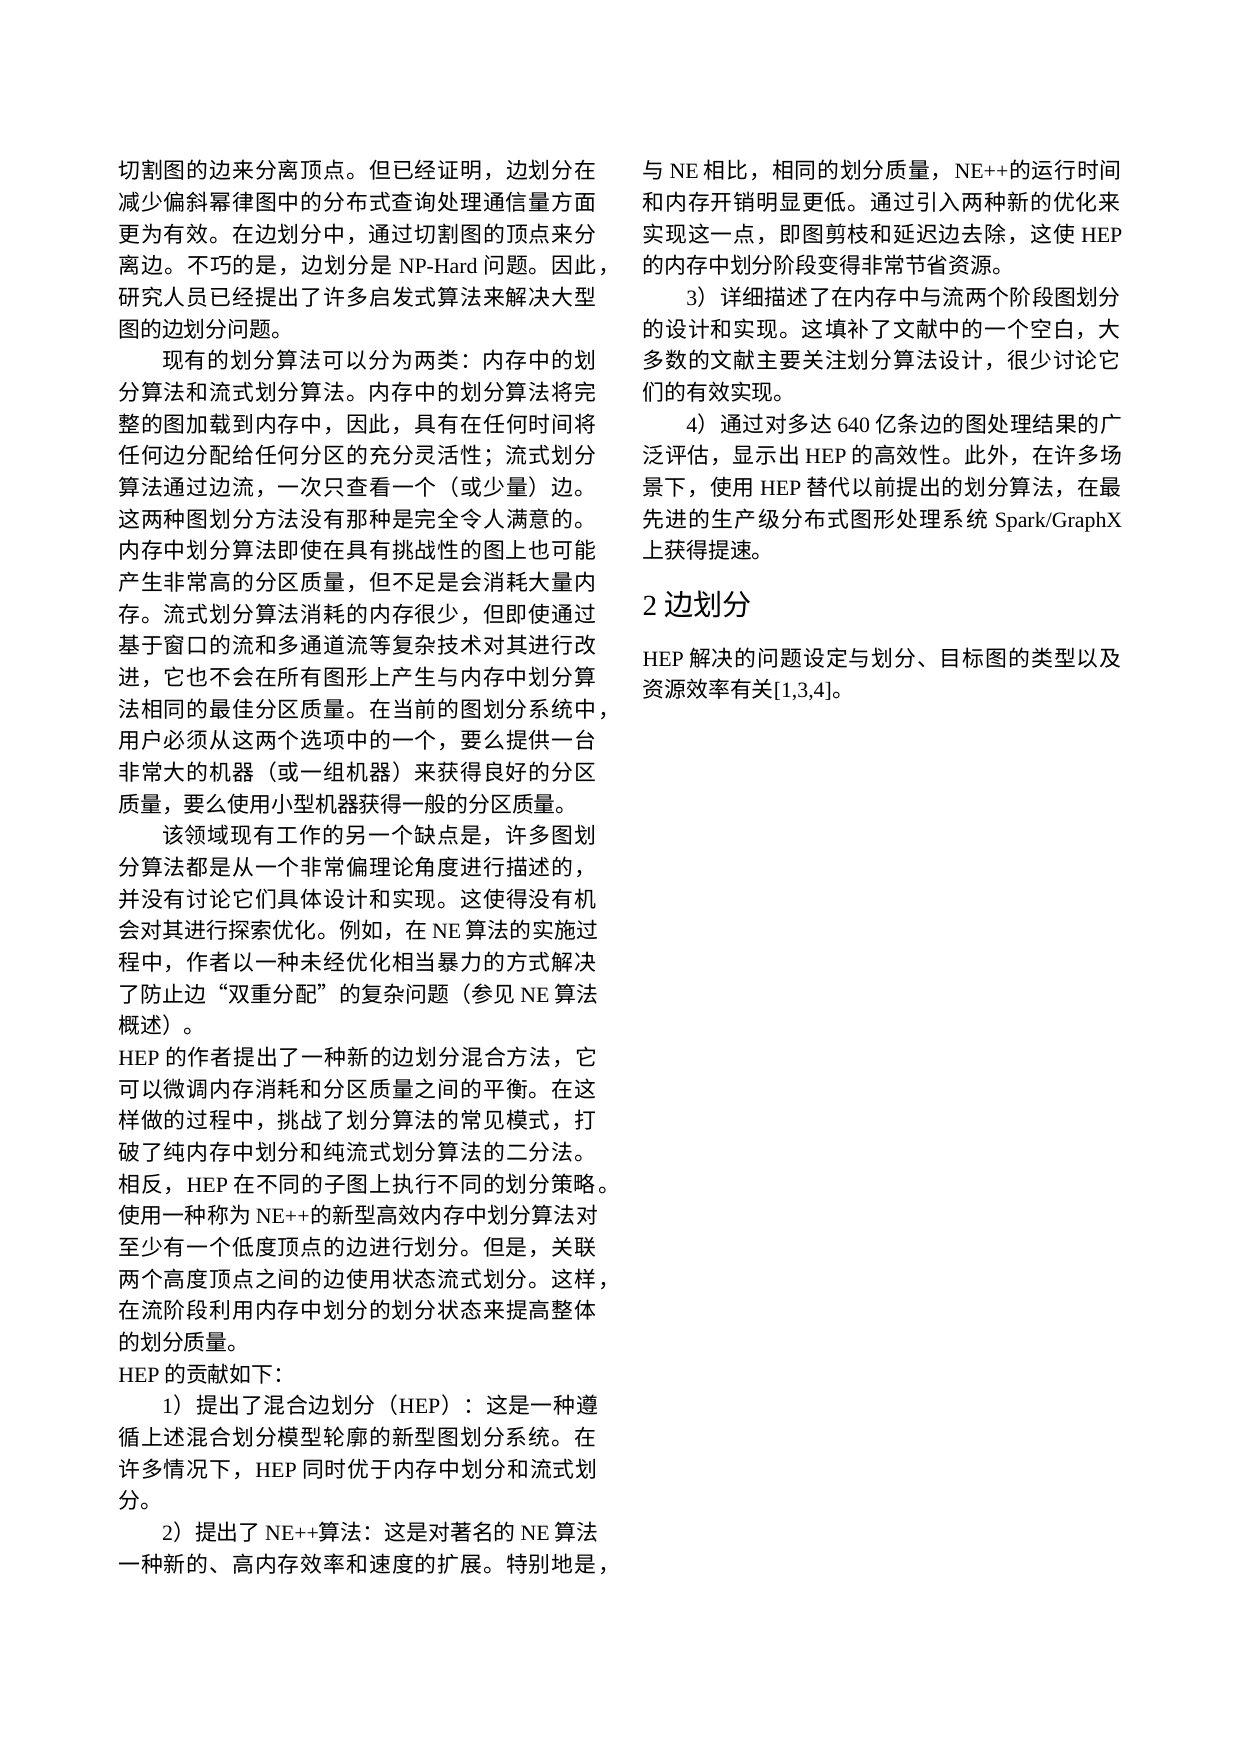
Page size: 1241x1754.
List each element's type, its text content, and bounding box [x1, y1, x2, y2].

text HEP的贡献如下： [118, 1357, 598, 1388]
text 2）提出了NE++算法：这是对著名的NE算法一种新的、高内存效率和速度的扩展。特别地是，与NE相比，相同的划分质量，NE++的运行时间和内存开销明显更低。通过引入两种新的优化来实现这一点，即图剪枝和延迟边去除，这使HEP的内存中划分阶段变得非常节省资源。 [642, 153, 1122, 280]
text 现有的划分算法可以分为两类：内存中的划分算法和流式划分算法。内存中的划分算法将完整的图加载到内存中，因此，具有在任何时间将任何边分配给任何分区的充分灵活性；流式划分算法通过边流，一次只查看一个（或少量）边。这两种图划分方法没有那种是完全令人满意的。内存中划分算法即使在具有挑战性的图上也可能产生非常高的分区质量，但不足是会消耗大量内存。流式划分算法消耗的内存很少，但即使通过基于窗口的流和多通道流等复杂技术对其进行改进，它也不会在所有图形上产生与内存中划分算法相同的最佳分区质量。在当前的图划分系统中，用户必须从这两个选项中的一个，要么提供一台非常大的机器（或一组机器）来获得良好的分区质量，要么使用小型机器获得一般的分区质量。 [118, 343, 598, 818]
text 该领域现有工作的另一个缺点是，许多图划分算法都是从一个非常偏理论角度进行描述的，并没有讨论它们具体设计和实现。这使得没有机会对其进行探索优化。例如，在NE算法的实施过程中，作者以一种未经优化相当暴力的方式解决了防止边“双重分配”的复杂问题（参见NE算法概述）。 [118, 818, 598, 1040]
text 3）详细描述了在内存中与流两个阶段图划分的设计和实现。这填补了文献中的一个空白，大多数的文献主要关注划分算法设计，很少讨论它们的有效实现。 [642, 280, 1122, 407]
text 4）通过对多达640亿条边的图处理结果的广泛评估，显示出HEP的高效性。此外，在许多场景下，使用HEP替代以前提出的划分算法，在最先进的生产级分布式图形处理系统Spark/GraphX上获得提速。 [642, 407, 1122, 565]
text HEP的作者提出了一种新的边划分混合方法，它可以微调内存消耗和分区质量之间的平衡。在这样做的过程中，挑战了划分算法的常见模式，打破了纯内存中划分和纯流式划分算法的二分法。相反，HEP在不同的子图上执行不同的划分策略。使用一种称为NE++的新型高效内存中划分算法对至少有一个低度顶点的边进行划分。但是，关联两个高度顶点之间的边使用状态流式划分。这样，在流阶段利用内存中划分的划分状态来提高整体的划分质量。 [118, 1040, 598, 1357]
text 1）提出了混合边划分（HEP）：这是一种遵循上述混合划分模型轮廓的新型图划分系统。在许多情况下，HEP同时优于内存中划分和流式划分。 [118, 1388, 598, 1515]
text HEP解决的问题设定与划分、目标图的类型以及资源效率有关[1,3,4]。 [642, 641, 1122, 704]
title 2 边划分 [642, 582, 1122, 624]
text 2）提出了NE++算法：这是对著名的NE算法一种新的、高内存效率和速度的扩展。特别地是，与NE相比，相同的划分质量，NE++的运行时间和内存开销明显更低。通过引入两种新的优化来实现这一点，即图剪枝和延迟边去除，这使HEP的内存中划分阶段变得非常节省资源。 [118, 1515, 598, 1578]
